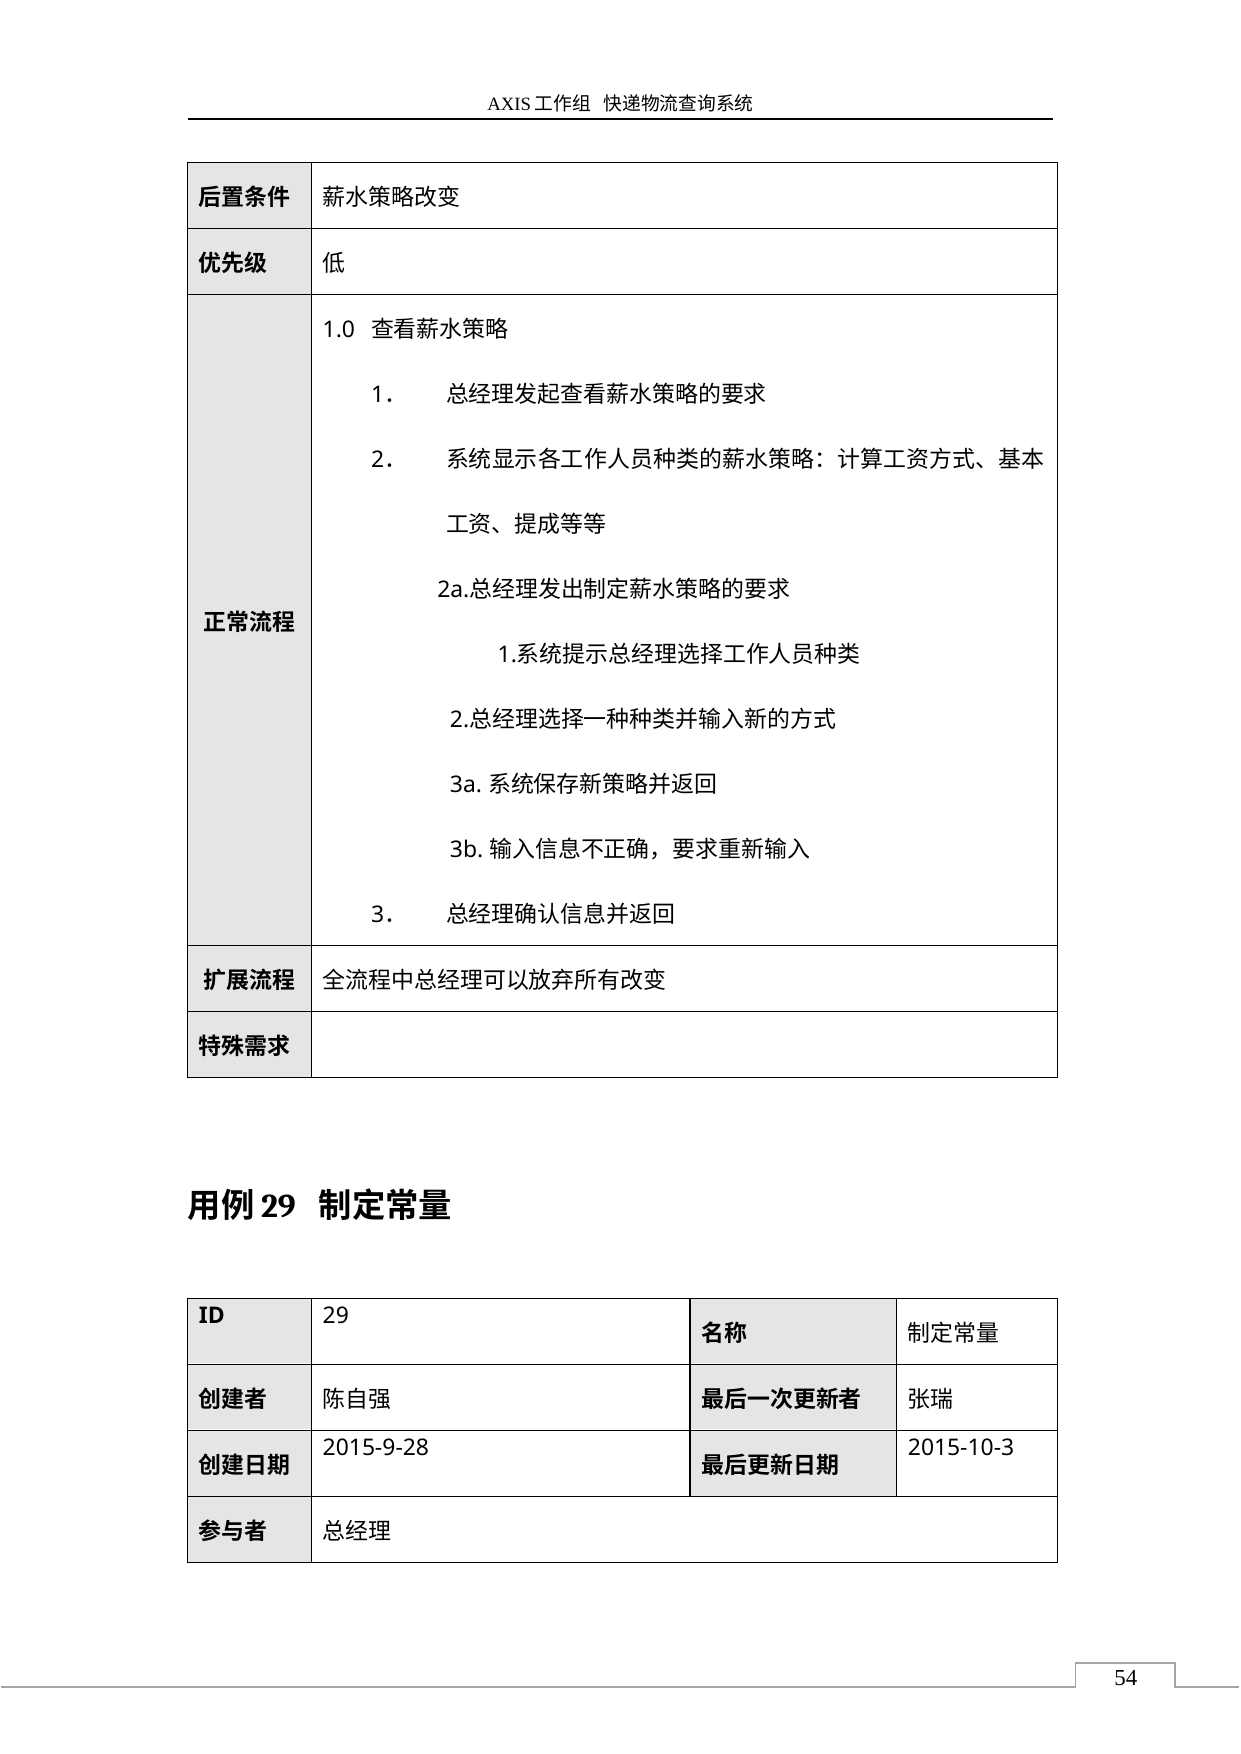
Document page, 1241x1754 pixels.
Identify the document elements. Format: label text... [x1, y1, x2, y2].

table_cell 2015-9-28 [312, 1431, 689, 1496]
table_cell 2015-10-3 [897, 1431, 1057, 1496]
table_header 制定常量 [897, 1299, 1057, 1363]
table_cell 查看薪水策略 总经理发起查看薪水策略的要求 系统显示各工作人员种类的薪水策略：计算工资方式、基本工资、提成等等 2a.总经理发出制定薪水策略的要求 1.系统提示总经理选择工作人员种类 2.总经理选择一种种类并输入新的方式 3a. 系统保存新策略并返回 3b. 输入信息不正确，要求重新输入 总经理确认信息并返回 [312, 295, 1057, 945]
table_header ID [188, 1299, 311, 1363]
table_cell 全流程中总经理可以放弃所有改变 [312, 946, 1057, 1011]
table_header 29 [312, 1299, 689, 1363]
table_cell 总经理 [312, 1497, 1057, 1562]
table_cell 后置条件 [188, 163, 311, 228]
table_cell [312, 1012, 1057, 1077]
table_cell 陈自强 [312, 1365, 689, 1429]
table_cell 低 [312, 229, 1057, 294]
subtitle 用例29 制定常量 [187, 1170, 1053, 1235]
table_cell 优先级 [188, 229, 311, 294]
table_cell 薪水策略改变 [312, 163, 1057, 228]
table_header 名称 [691, 1299, 896, 1363]
table_cell 特殊需求 [188, 1012, 311, 1077]
table_cell 创建日期 [188, 1431, 311, 1496]
table_cell 创建者 [188, 1365, 311, 1429]
table_cell 最后更新日期 [691, 1431, 896, 1496]
table_cell 正常流程 [188, 295, 311, 945]
table_cell 最后一次更新者 [691, 1365, 896, 1429]
table_cell 参与者 [188, 1497, 311, 1562]
table_cell 张瑞 [897, 1365, 1057, 1429]
table_cell 扩展流程 [188, 946, 311, 1011]
